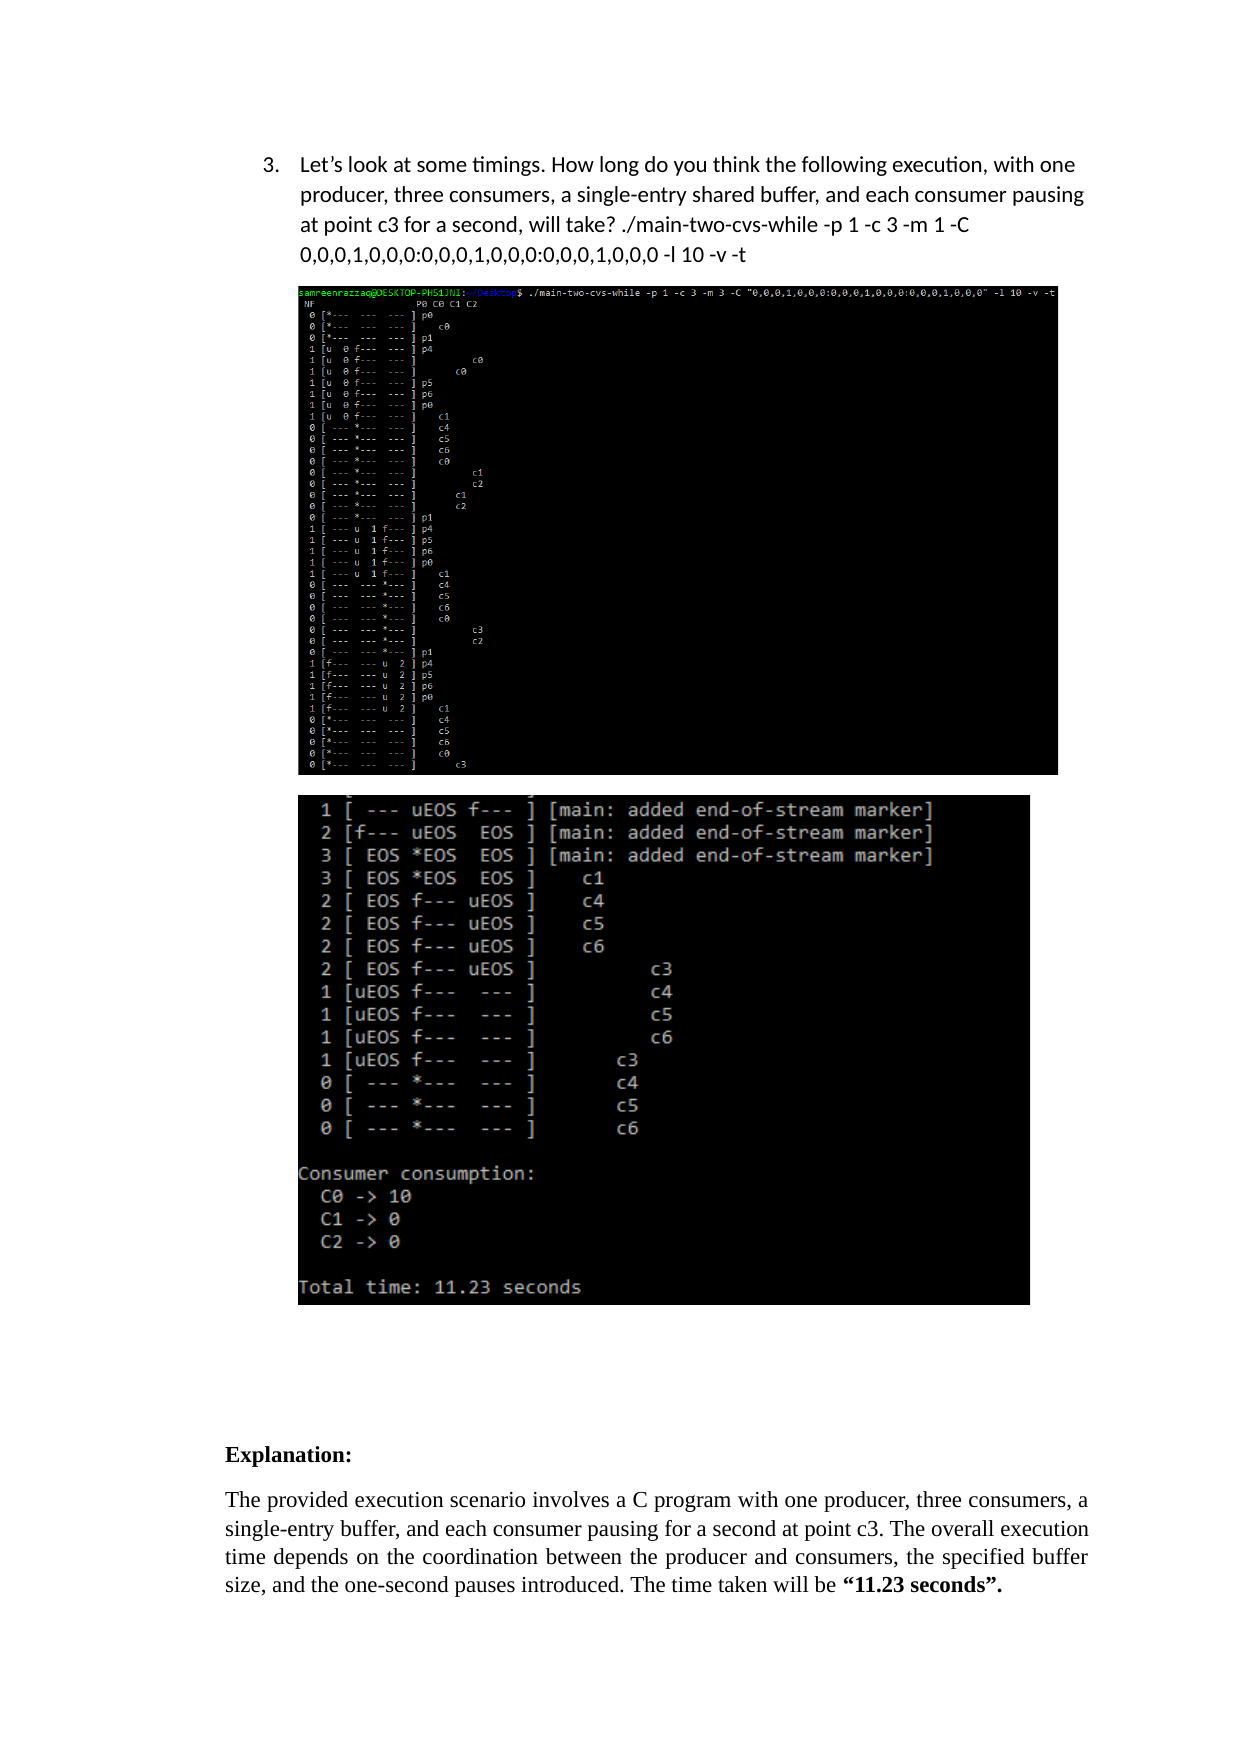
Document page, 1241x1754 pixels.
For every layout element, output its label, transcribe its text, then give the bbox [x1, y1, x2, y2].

text Explanation: [225, 1441, 1090, 1467]
text The provided execution scenario involves a C program with one producer, three consumers, a single-entry buffer, and each consumer pausing for a second at point c3. The overall execution time depends on the coordination between the producer and consumers, the specified buffer size, and the one-second pauses introduced. The time taken will be “11.23 seconds”. [225, 1486, 1090, 1598]
picture [298, 286, 1059, 775]
list Let’s look at some timings. How long do you think the following execution, with one producer, three consumers, a single-entry shared buffer, and each consumer pausing at point c3 for a second, will take? ./main-two-cvs-while -p 1 -c 3 -m 1 -C 0,0,0,1,0,0,0:0,0,0,1,0,0,0:0,0,0,1,0,0,0 -l 10 -v -t [262, 150, 1090, 269]
picture [298, 795, 1031, 1305]
